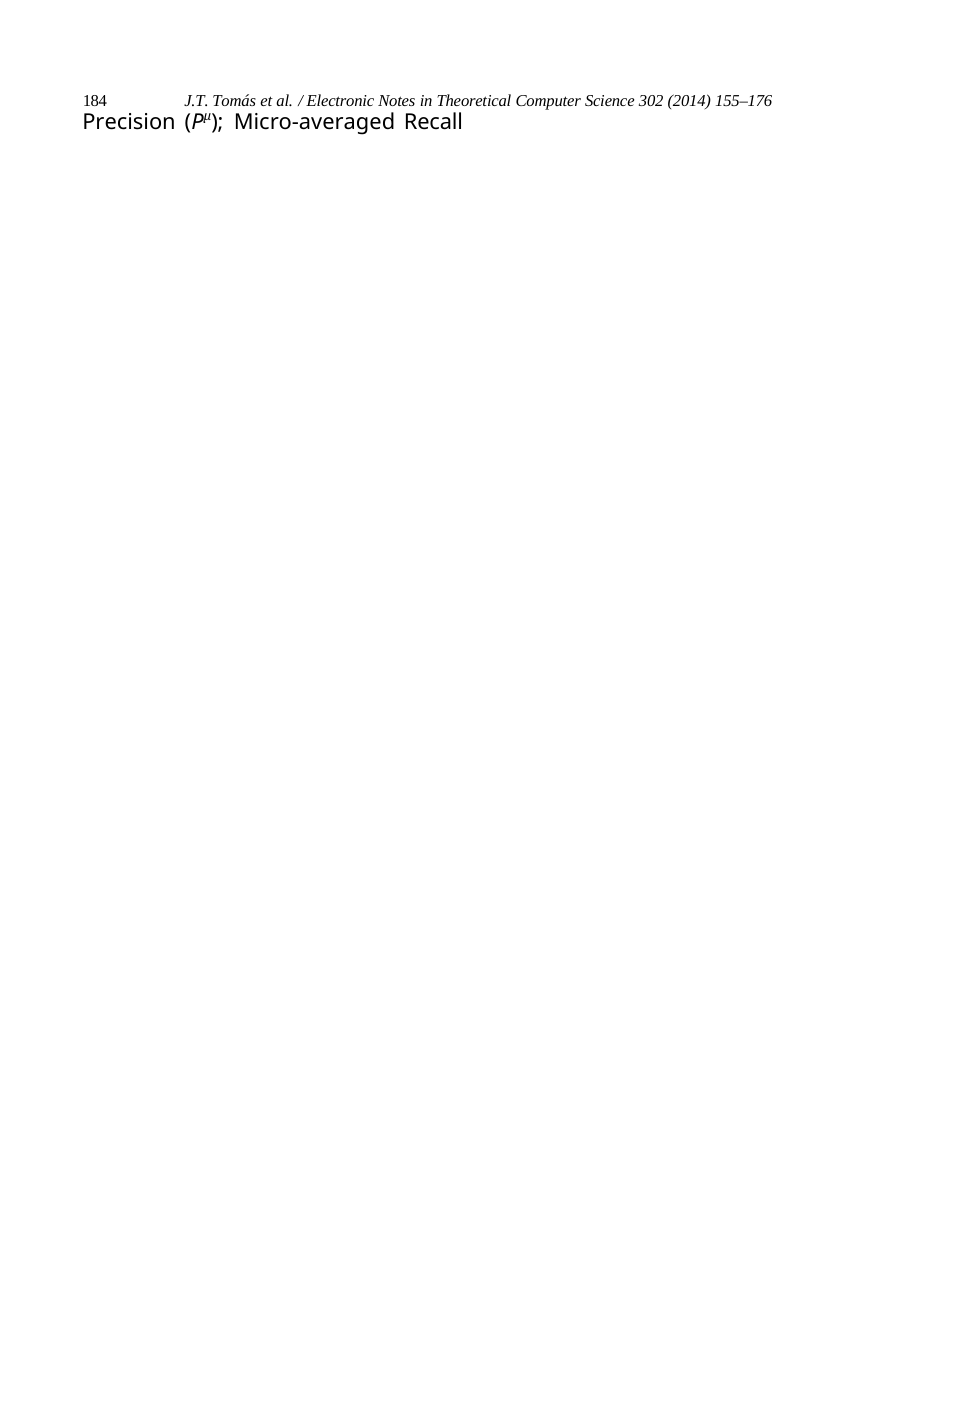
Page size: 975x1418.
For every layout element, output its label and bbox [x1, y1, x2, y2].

text [82, 108, 881, 135]
